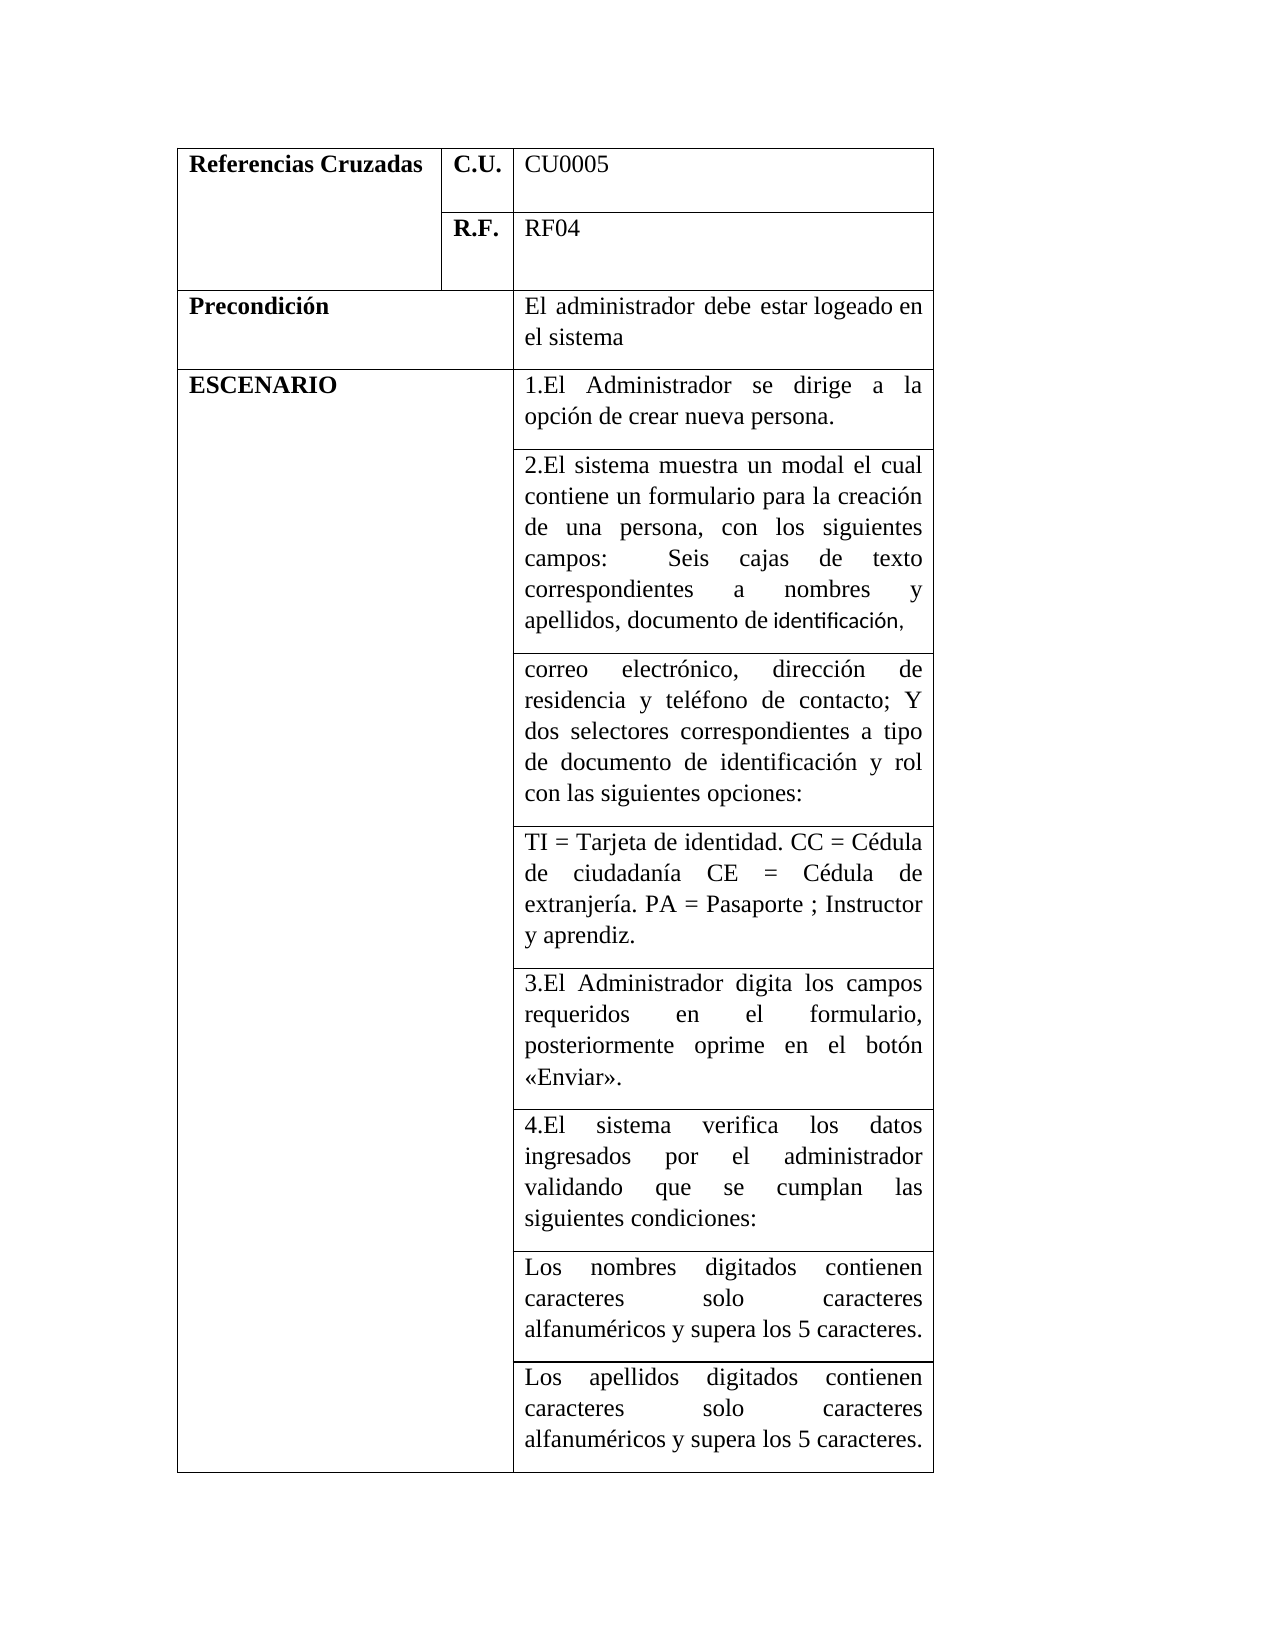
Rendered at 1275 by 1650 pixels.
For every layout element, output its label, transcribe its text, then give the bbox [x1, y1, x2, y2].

table_cell El administrador debe estar logeado en el sistema [514, 291, 933, 369]
table_cell 3.El Administrador digita los campos requeridos en el formulario, posteriormente oprime en el botón «Enviar». [514, 969, 933, 1109]
table_cell RF04 [514, 213, 933, 290]
table_cell Los apellidos digitados contienen caracteres solo caracteres alfanuméricos y supera los 5 caracteres. [514, 1363, 933, 1472]
table_cell CU0005 [514, 149, 933, 212]
table_cell Precondición [178, 291, 513, 369]
table_cell R.F. [442, 213, 513, 290]
table_cell 4.El sistema verifica los datos ingresados por el administrador validando que se cumplan las siguientes condiciones: [514, 1110, 933, 1251]
table_cell 2.El sistema muestra un modal el cual contiene un formulario para la creación de una persona, con los siguientes campos: Seis cajas de texto correspondientes a nombres y apellidos, documento de identificación, [514, 450, 933, 653]
table_cell ESCENARIO [178, 370, 513, 1472]
table_cell TI = Tarjeta de identidad. CC = Cédula de ciudadanía CE = Cédula de extranjería. PA = Pasaporte ; Instructor y aprendiz. [514, 827, 933, 967]
table_cell correo electrónico, dirección de residencia y teléfono de contacto; Y dos selectores correspondientes a tipo de documento de identificación y rol con las siguientes opciones: [514, 654, 933, 826]
table_cell Referencias Cruzadas [178, 149, 441, 290]
table_cell 1.El Administrador se dirige a la opción de crear nueva persona. [514, 370, 933, 449]
table_cell C.U. [442, 149, 513, 212]
table_cell Los nombres digitados contienen caracteres solo caracteres alfanuméricos y supera los 5 caracteres. [514, 1252, 933, 1361]
